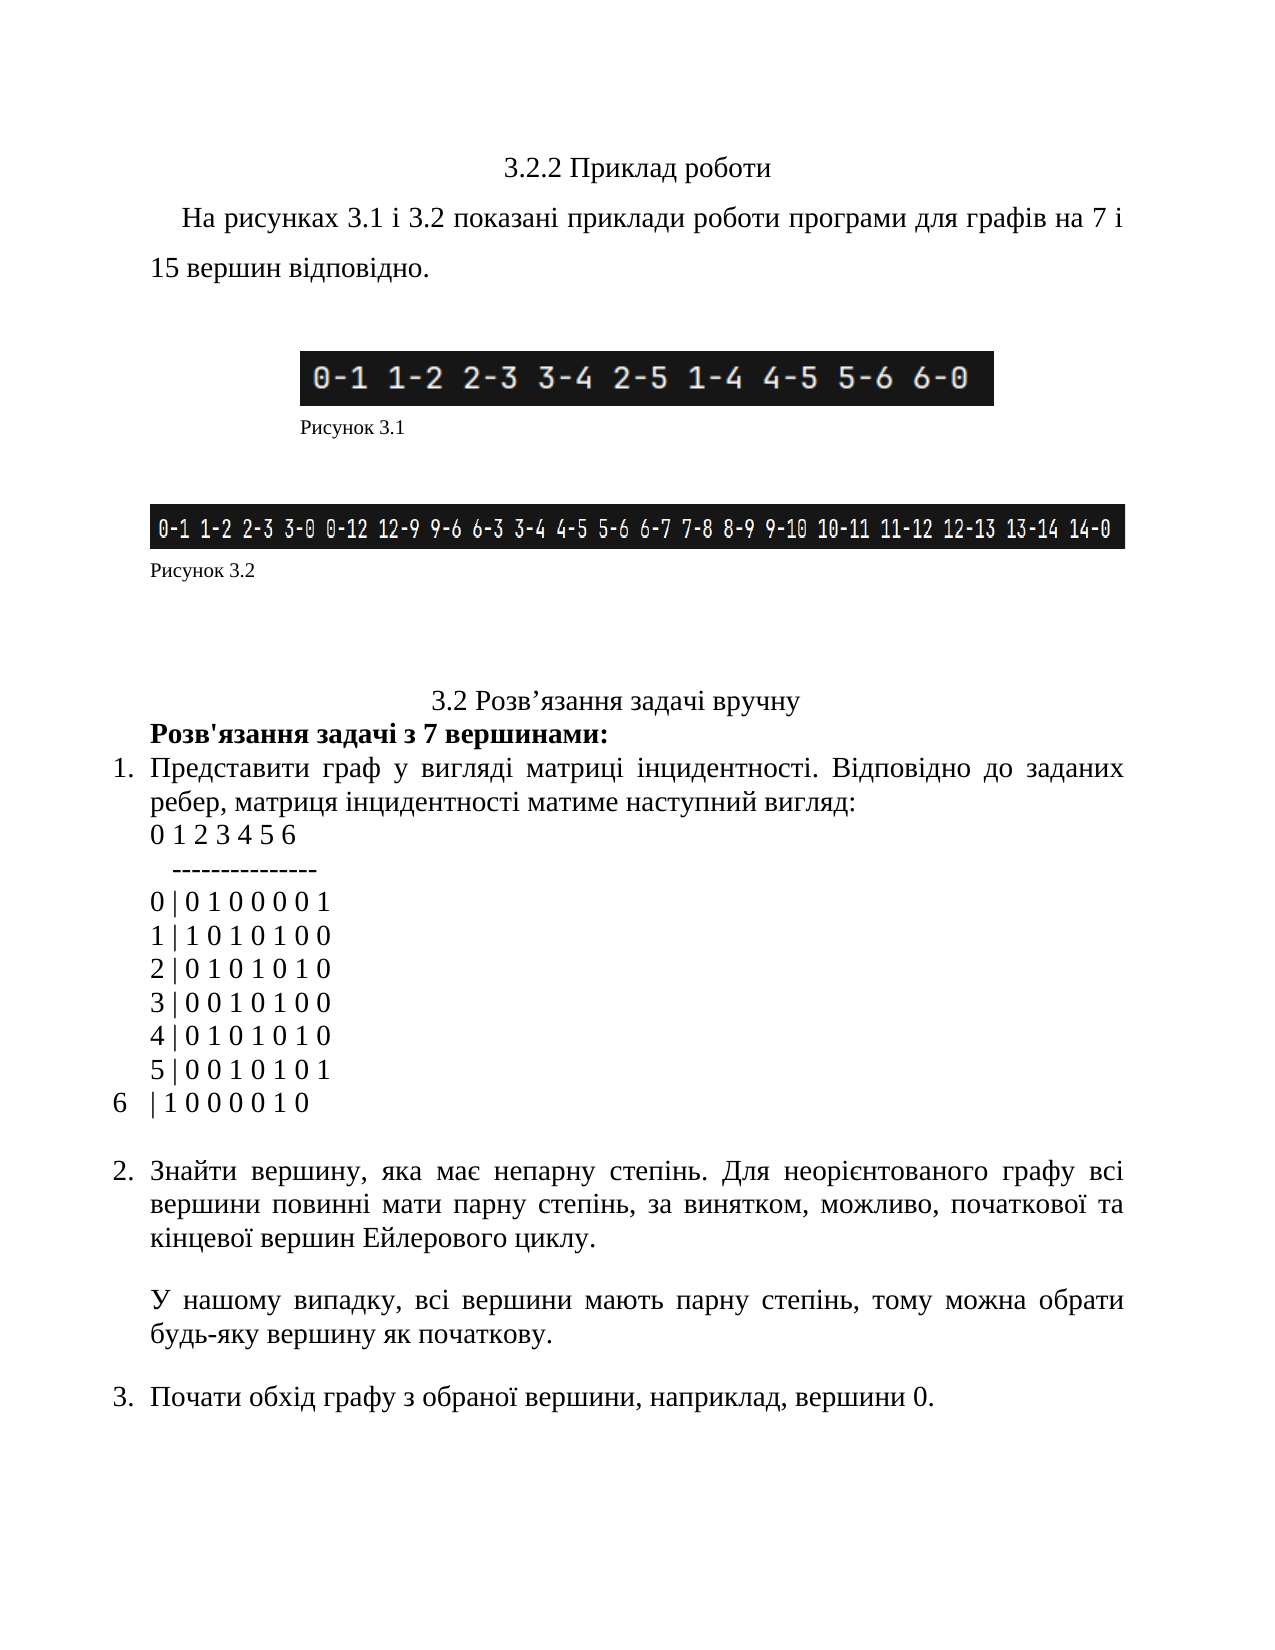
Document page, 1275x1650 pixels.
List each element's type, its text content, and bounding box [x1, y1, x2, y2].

list 1 | 1 0 1 0 1 0 0 [150, 918, 1125, 951]
list Представити граф у вигляді матриці інцидентності. Відповідно до заданих ребер, матриця інцидентності матиме наступний вигляд: [112, 750, 1125, 817]
list --------------- [150, 851, 1125, 884]
list 2 | 0 1 0 1 0 1 0 [150, 951, 1125, 985]
list 3 | 0 0 1 0 1 0 0 [150, 985, 1125, 1018]
list 0 | 0 1 0 0 0 0 1 [150, 884, 1125, 918]
list 4 | 0 1 0 1 0 1 0 [150, 1018, 1125, 1052]
list Розв’язання задачі вручну [106, 683, 1125, 717]
list Розв'язання задачі з 7 вершинами: [150, 717, 1125, 750]
picture [150, 504, 1125, 549]
list На рисунках 3.1 і 3.2 показані приклади роботи програми для графів на 7 і 15 вершин відповідно. [150, 200, 1125, 284]
list 3.2.2 Приклад роботи [150, 150, 1125, 183]
list 5 | 0 0 1 0 1 0 1 [150, 1052, 1125, 1086]
list Знайти вершину, яка має непарну степінь. Для неорієнтованого графу всі вершини повинні мати парну степінь, за винятком, можливо, початкової та кінцевої вершин Ейлерового циклу. [112, 1153, 1125, 1253]
picture [300, 351, 994, 406]
text У нашому випадку, всі вершини мають парну степінь, тому можна обрати будь-яку вершину як початкову. [150, 1282, 1125, 1349]
list | 1 0 0 0 0 1 0 [112, 1086, 1125, 1119]
list 0 1 2 3 4 5 6 [150, 817, 1125, 851]
list Почати обхід графу з обраної вершини, наприклад, вершини 0. [112, 1379, 1125, 1412]
